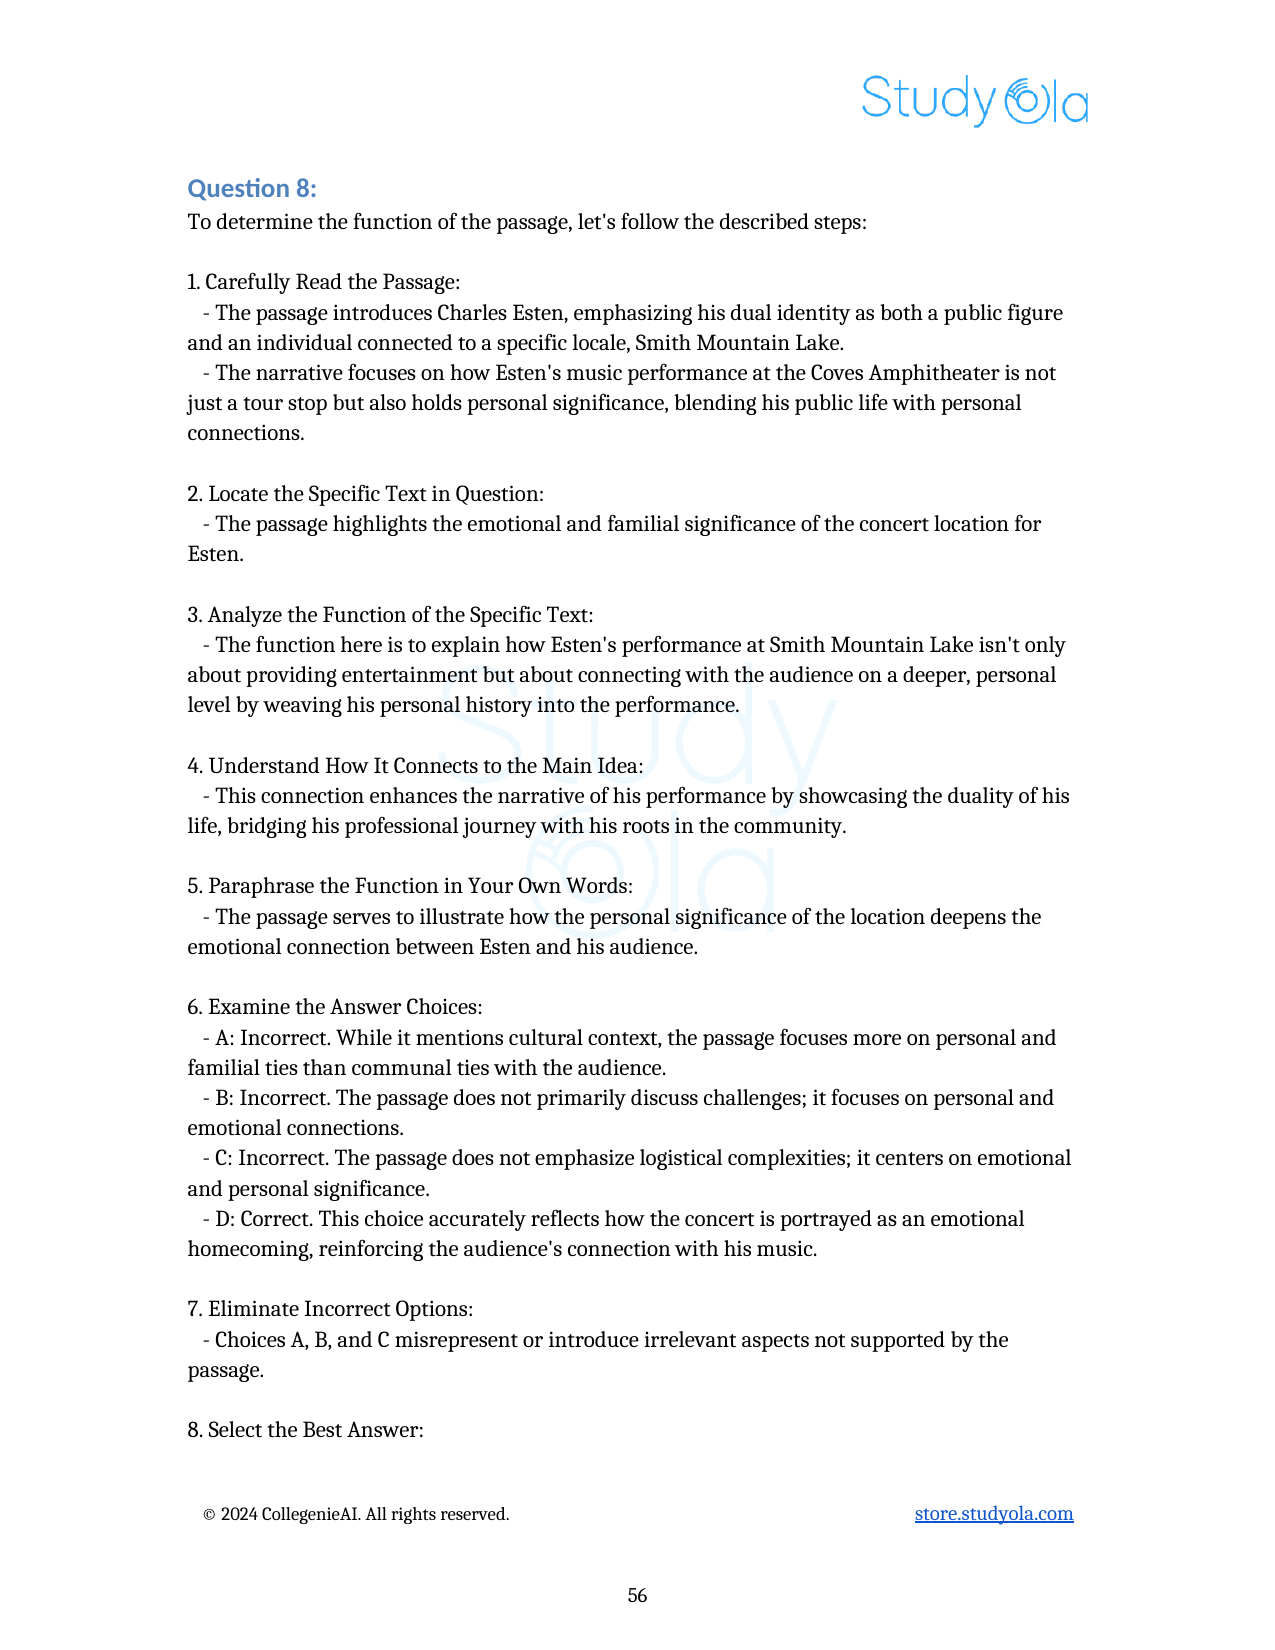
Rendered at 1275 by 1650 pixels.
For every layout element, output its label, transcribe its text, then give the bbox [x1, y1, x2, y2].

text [187, 209, 1087, 1443]
picture [187, 163, 1088, 1437]
subtitle Question 8: [187, 171, 1087, 204]
picture [862, 75, 1088, 128]
